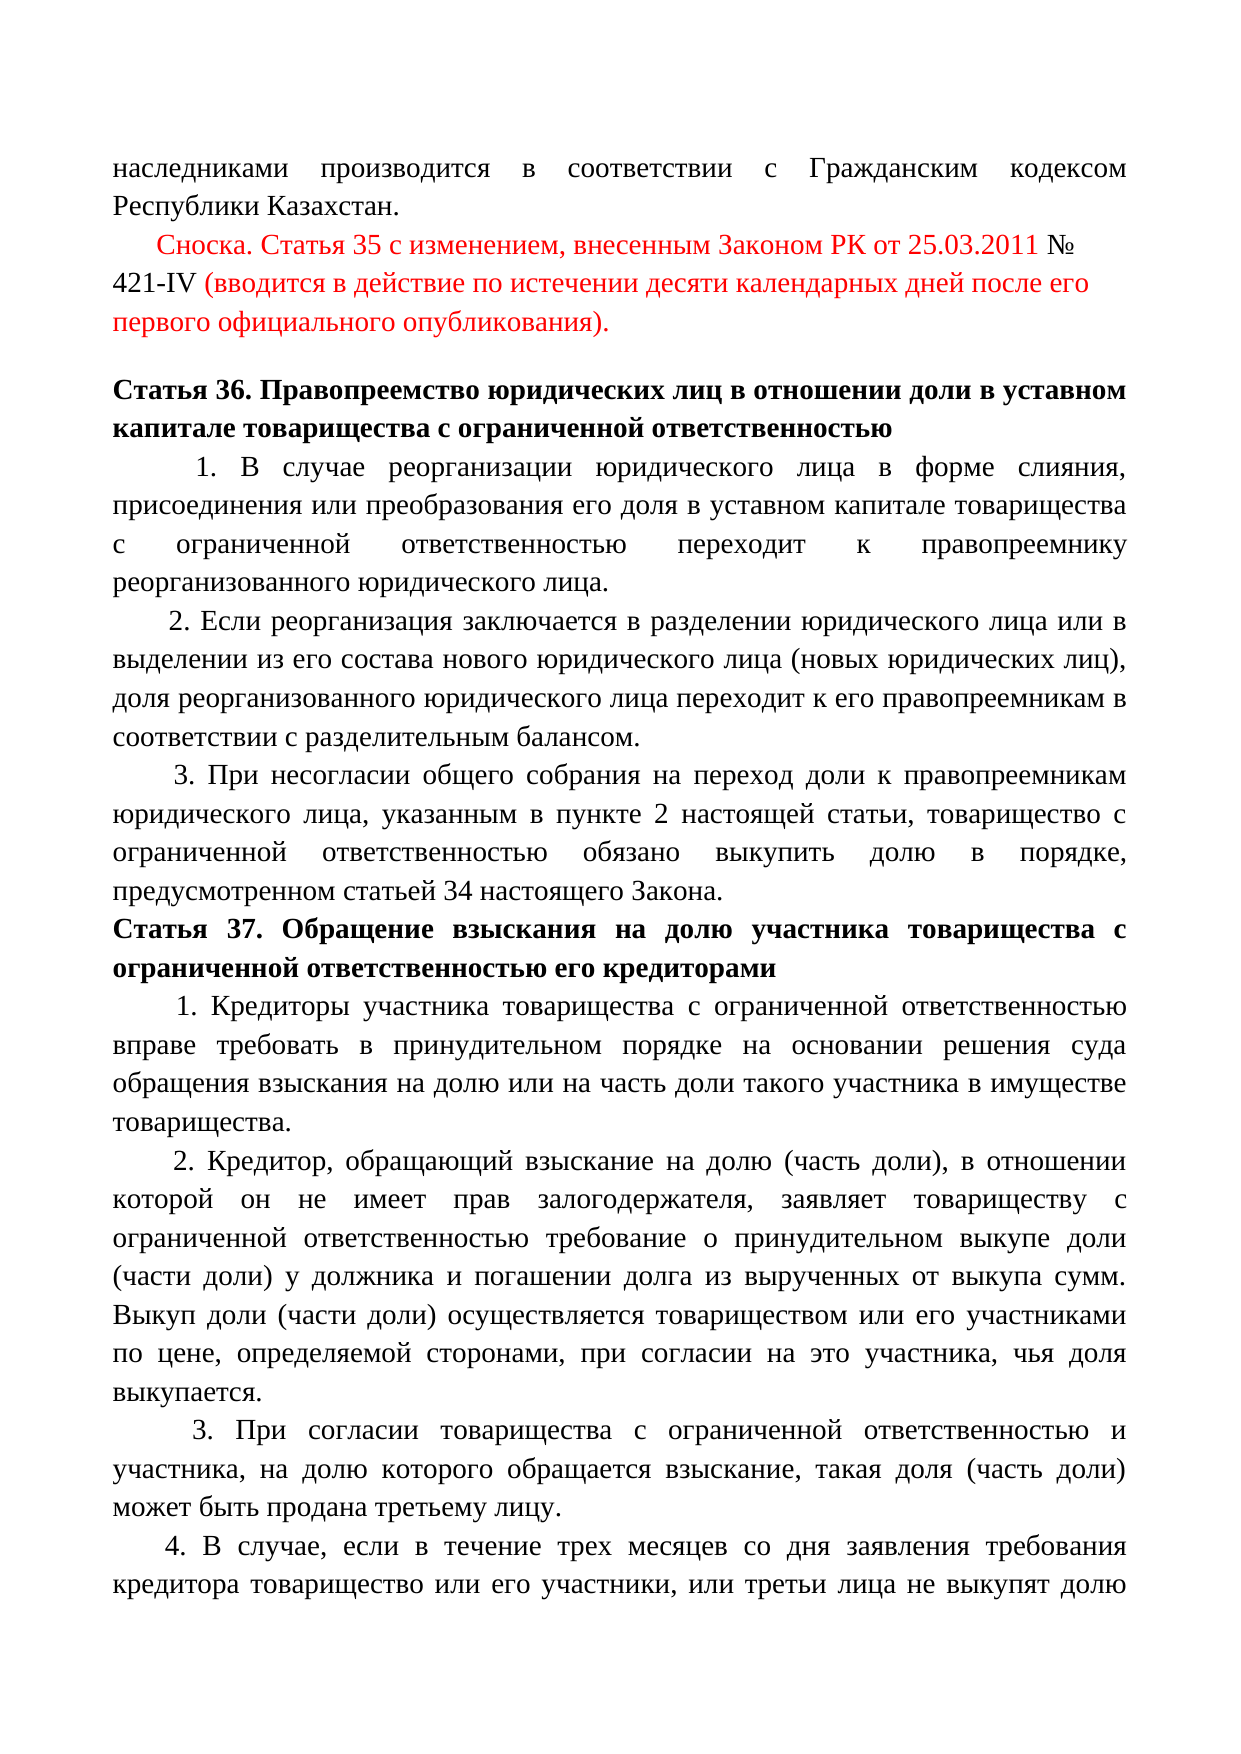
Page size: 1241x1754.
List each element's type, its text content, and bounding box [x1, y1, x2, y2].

text 1. В случае реорганизации юридического лица в форме слияния, присоединения или преобразования его доля в уставном капитале товарищества с ограниченной ответственностью переходит к правопреемнику реорганизованного юридического лица. [112, 449, 1128, 598]
text 1. Кредиторы участника товарищества с ограниченной ответственностью вправе требовать в принудительном порядке на основании решения суда обращения взыскания на долю или на часть доли такого участника в имуществе товарищества. [112, 988, 1128, 1138]
text 3. При несогласии общего собрания на переход доли к правопреемникам юридического лица, указанным в пункте 2 настоящей статьи, товарищество с ограниченной ответственностью обязано выкупить долю в порядке, предусмотренном статьей 34 настоящего Закона. [112, 757, 1128, 906]
text 3. При согласии товарищества с ограниченной ответственностью и участника, на долю которого обращается взыскание, такая доля (часть доли) может быть продана третьему лицу. [112, 1412, 1128, 1523]
text Сноска. Статья 35 с изменением, внесенным Законом РК от 25.03.2011 № 421-IV (вводится в действие по истечении десяти календарных дней после его первого официального опубликования). [112, 227, 1128, 368]
text Статья 37. Обращение взыскания на долю участника товарищества с ограниченной ответственностью его кредиторами [112, 911, 1128, 983]
text 2. Если реорганизация заключается в разделении юридического лица или в выделении из его состава нового юридического лица (новых юридических лиц), доля реорганизованного юридического лица переходит к его правопреемникам в соответствии с разделительным балансом. [112, 603, 1128, 752]
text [112, 1528, 1128, 1600]
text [112, 150, 1128, 222]
text Статья 36. Правопреемство юридических лиц в отношении доли в уставном капитале товарищества с ограниченной ответственностью [112, 372, 1128, 444]
text 2. Кредитор, обращающий взыскание на долю (часть доли), в отношении которой он не имеет прав залогодержателя, заявляет товариществу с ограниченной ответственностью требование о принудительном выкупе доли (части доли) у должника и погашении долга из вырученных от выкупа сумм. Выкуп доли (части доли) осуществляется товариществом или его участниками по цене, определяемой сторонами, при согласии на это участника, чья доля выкупается. [112, 1143, 1128, 1407]
